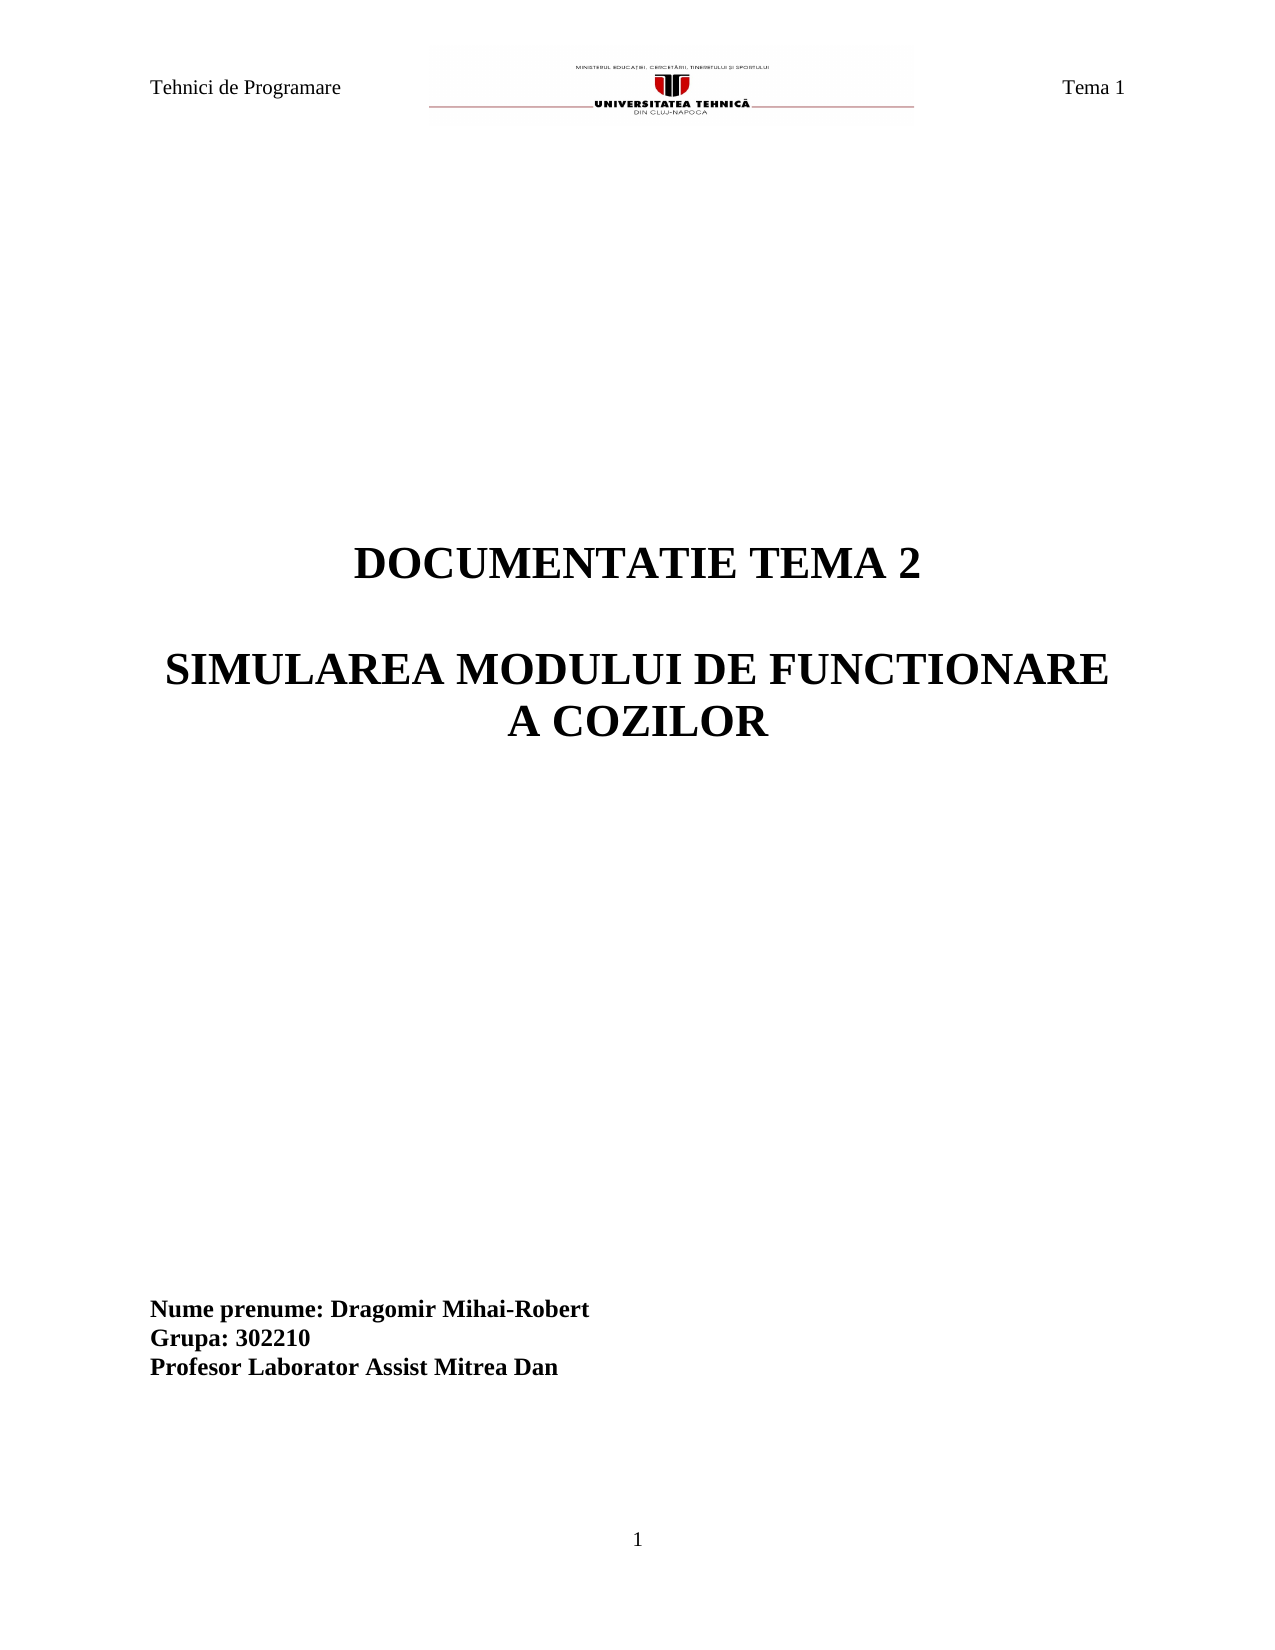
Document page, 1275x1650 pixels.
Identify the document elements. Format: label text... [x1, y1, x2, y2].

text Profesor Laborator Assist Mitrea Dan [150, 1352, 1125, 1380]
text Nume prenume: Dragomir Mihai-Robert [150, 1294, 1125, 1323]
picture [429, 45, 915, 126]
text SIMULAREA MODULUI DE FUNCTIONARE A COZILOR [150, 641, 1125, 747]
text DOCUMENTATIE TEMA 2 [150, 536, 1125, 589]
text Grupa: 302210 [150, 1323, 1125, 1352]
